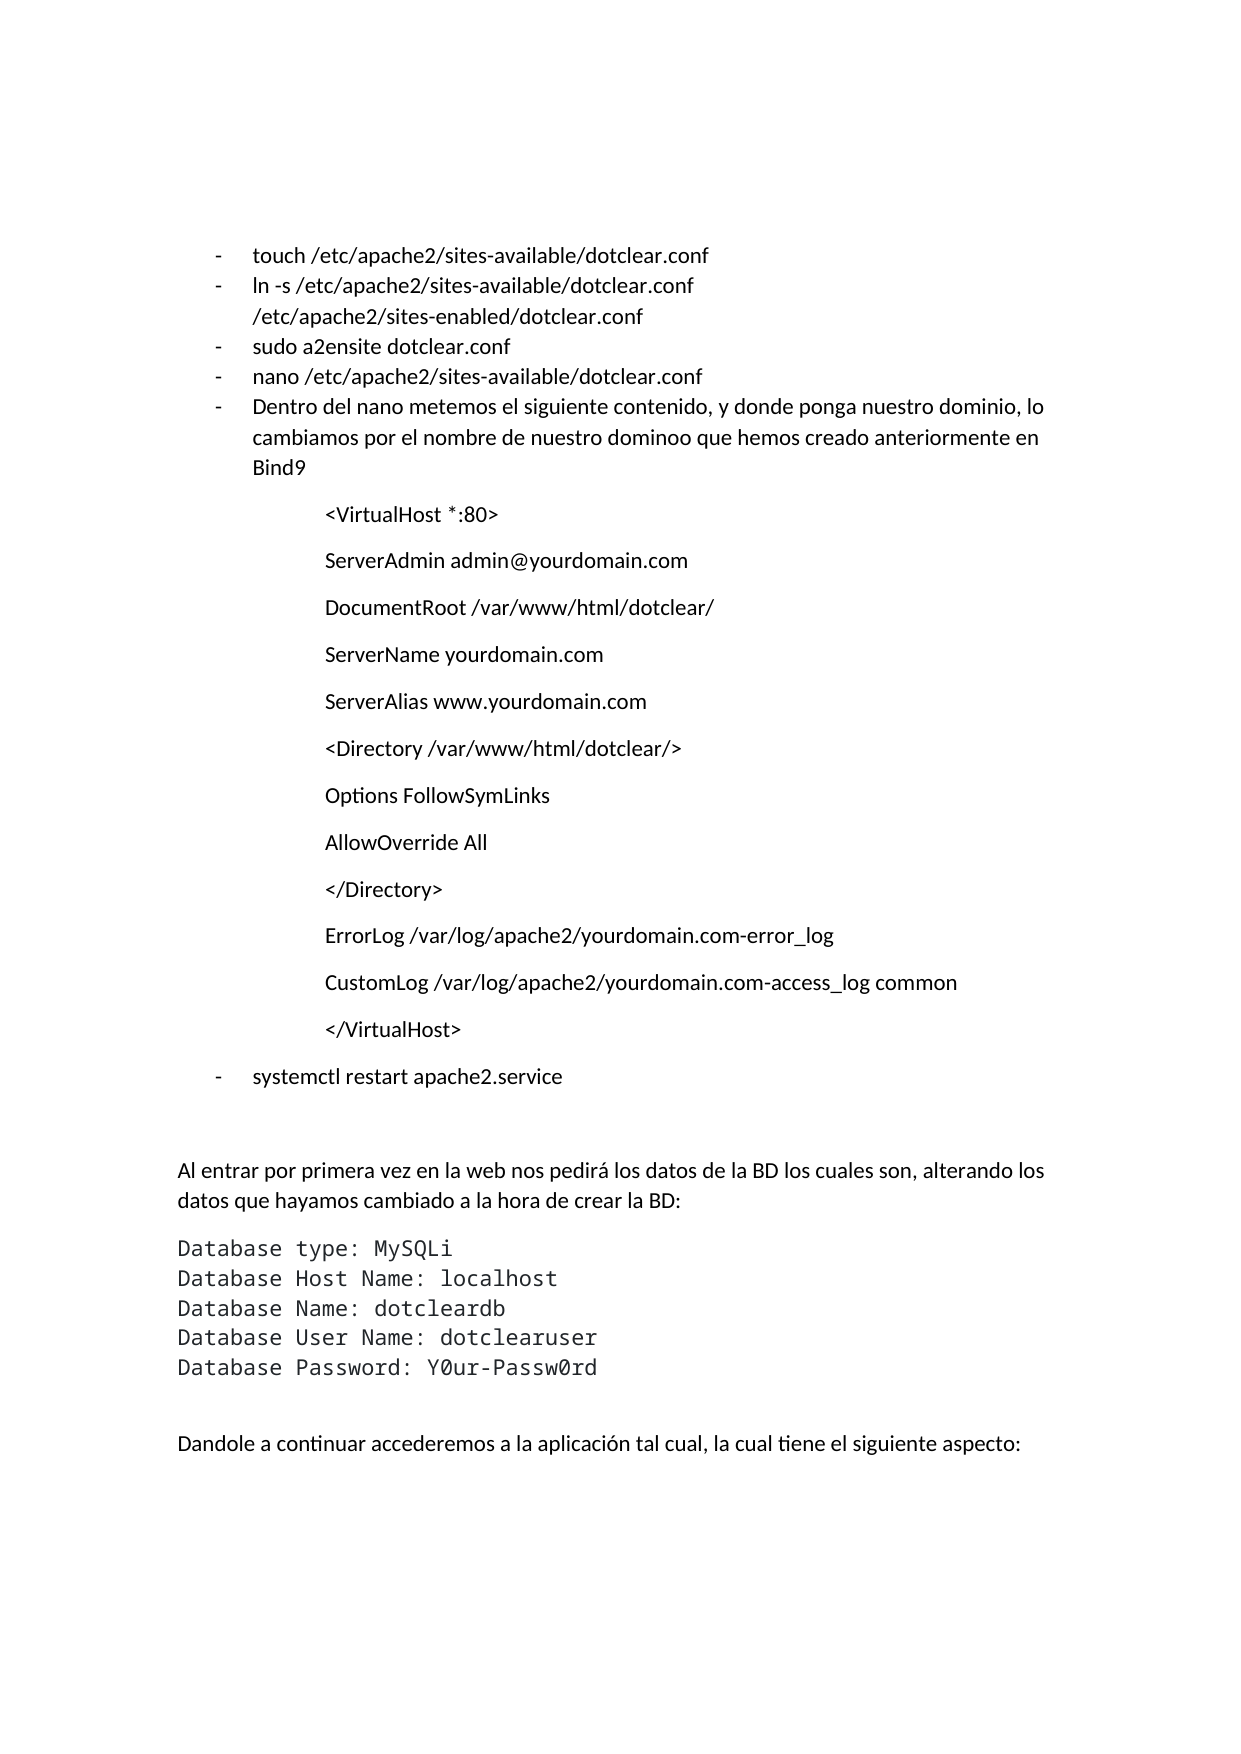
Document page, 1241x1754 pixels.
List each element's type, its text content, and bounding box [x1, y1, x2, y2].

list systemctl restart apache2.service [215, 1062, 1063, 1090]
text Database User Name: dotclearuser [177, 1322, 1063, 1352]
list nano /etc/apache2/sites-available/dotclear.conf [215, 362, 1063, 390]
text </VirtualHost> [325, 1015, 1063, 1043]
text Dandole a continuar accederemos a la aplicación tal cual, la cual tiene el siguiente aspecto: [177, 1429, 1063, 1457]
text ErrorLog /var/log/apache2/yourdomain.com-error_log [325, 922, 1063, 949]
text Options FollowSymLinks [325, 781, 1063, 809]
list sudo a2ensite dotclear.conf [215, 332, 1063, 360]
text ServerAlias www.yourdomain.com [325, 687, 1063, 715]
text DocumentRoot /var/www/html/dotclear/ [325, 593, 1063, 621]
list touch /etc/apache2/sites-available/dotclear.conf [215, 241, 1063, 269]
text Database Password: Y0ur-Passw0rd [177, 1352, 1063, 1382]
text ServerName yourdomain.com [325, 640, 1063, 668]
list ln -s /etc/apache2/sites-available/dotclear.conf /etc/apache2/sites-enabled/dotclear.conf [215, 272, 1063, 330]
list Dentro del nano metemos el siguiente contenido, y donde ponga nuestro dominio, lo cambiamos por el nombre de nuestro dominoo que hemos creado anteriormente en Bind9 [215, 392, 1063, 481]
text Database type: MySQLi [177, 1233, 1063, 1263]
text Database Host Name: localhost [177, 1263, 1063, 1293]
text </Directory> [325, 875, 1063, 903]
text Al entrar por primera vez en la web nos pedirá los datos de la BD los cuales son, alterando los datos que hayamos cambiado a la hora de crear la BD: [177, 1156, 1063, 1214]
text CustomLog /var/log/apache2/yourdomain.com-access_log common [325, 968, 1063, 996]
text <Directory /var/www/html/dotclear/> [325, 734, 1063, 762]
text Database Name: dotcleardb [177, 1293, 1063, 1322]
text <VirtualHost *:80> [325, 500, 1063, 528]
text ServerAdmin admin@yourdomain.com [325, 547, 1063, 574]
text AllowOverride All [325, 828, 1063, 856]
